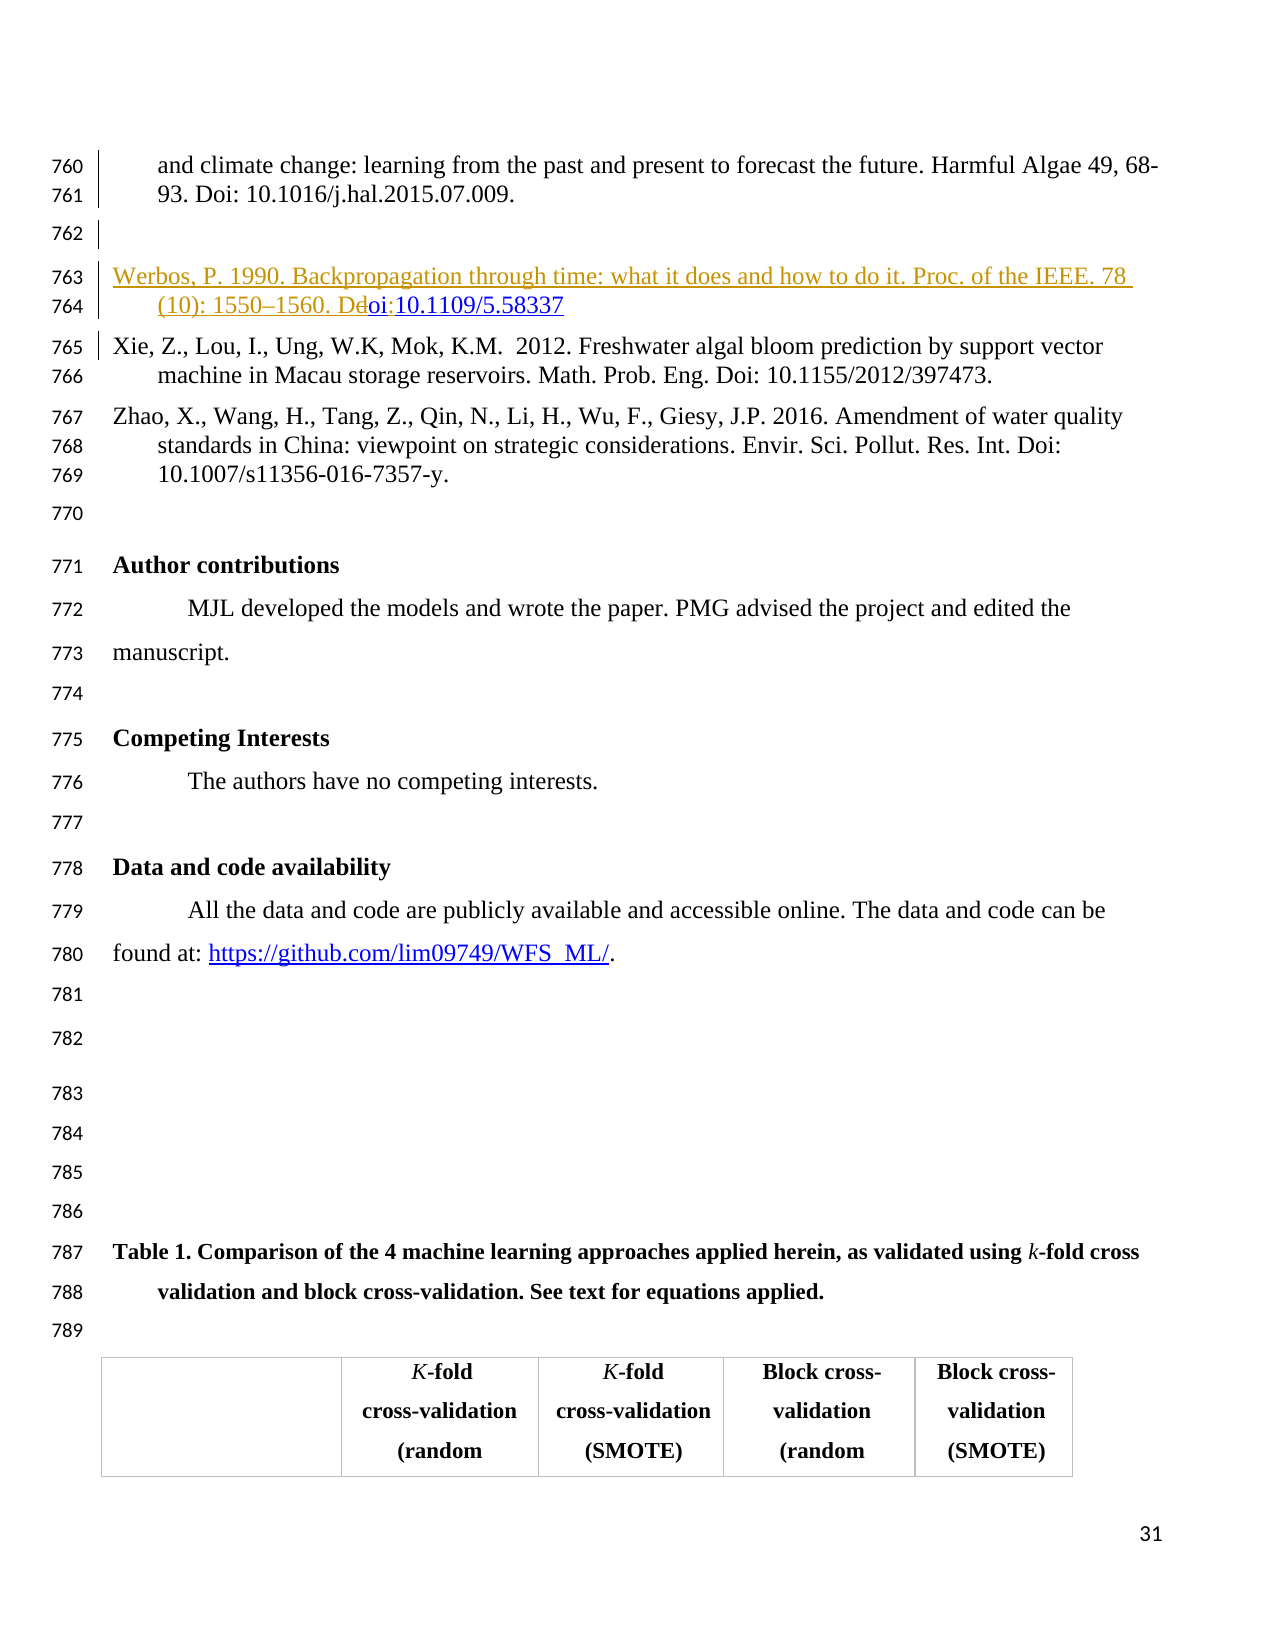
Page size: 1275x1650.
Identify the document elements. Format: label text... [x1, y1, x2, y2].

text oi10.1109/5.58337 [112, 261, 1162, 319]
text Zhao, X., Wang, H., Tang, Z., Qin, N., Li, H., Wu, F., Giesy, J.P. 2016. Amendment of water quality standards in China: viewpoint on strategic considerations. Envir. Sci. Pollut. Res. Int. Doi: 10.1007/s11356-016-7357-y. [112, 401, 1162, 487]
text Author contributions [112, 550, 1162, 579]
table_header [724, 1358, 914, 1476]
text Data and code availability [112, 852, 1162, 881]
text The authors have no competing interests. [112, 766, 1162, 795]
text Table 1. Comparison of the 4 machine learning approaches applied herein, as validated using k-fold cross validation and block cross-validation. See text for equations applied. [112, 1238, 1162, 1304]
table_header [342, 1358, 538, 1476]
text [112, 150, 1162, 207]
text MJL developed the models and wrote the paper. PMG advised the project and edited the manuscript. [112, 593, 1162, 665]
text All the data and code are publicly available and accessible online. The data and code can be found at: https://github.com/lim09749/WFS_ML/. [112, 895, 1162, 967]
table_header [916, 1358, 1072, 1476]
text Competing Interests [112, 723, 1162, 752]
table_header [539, 1358, 723, 1476]
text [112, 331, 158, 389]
table_header [102, 1358, 341, 1476]
